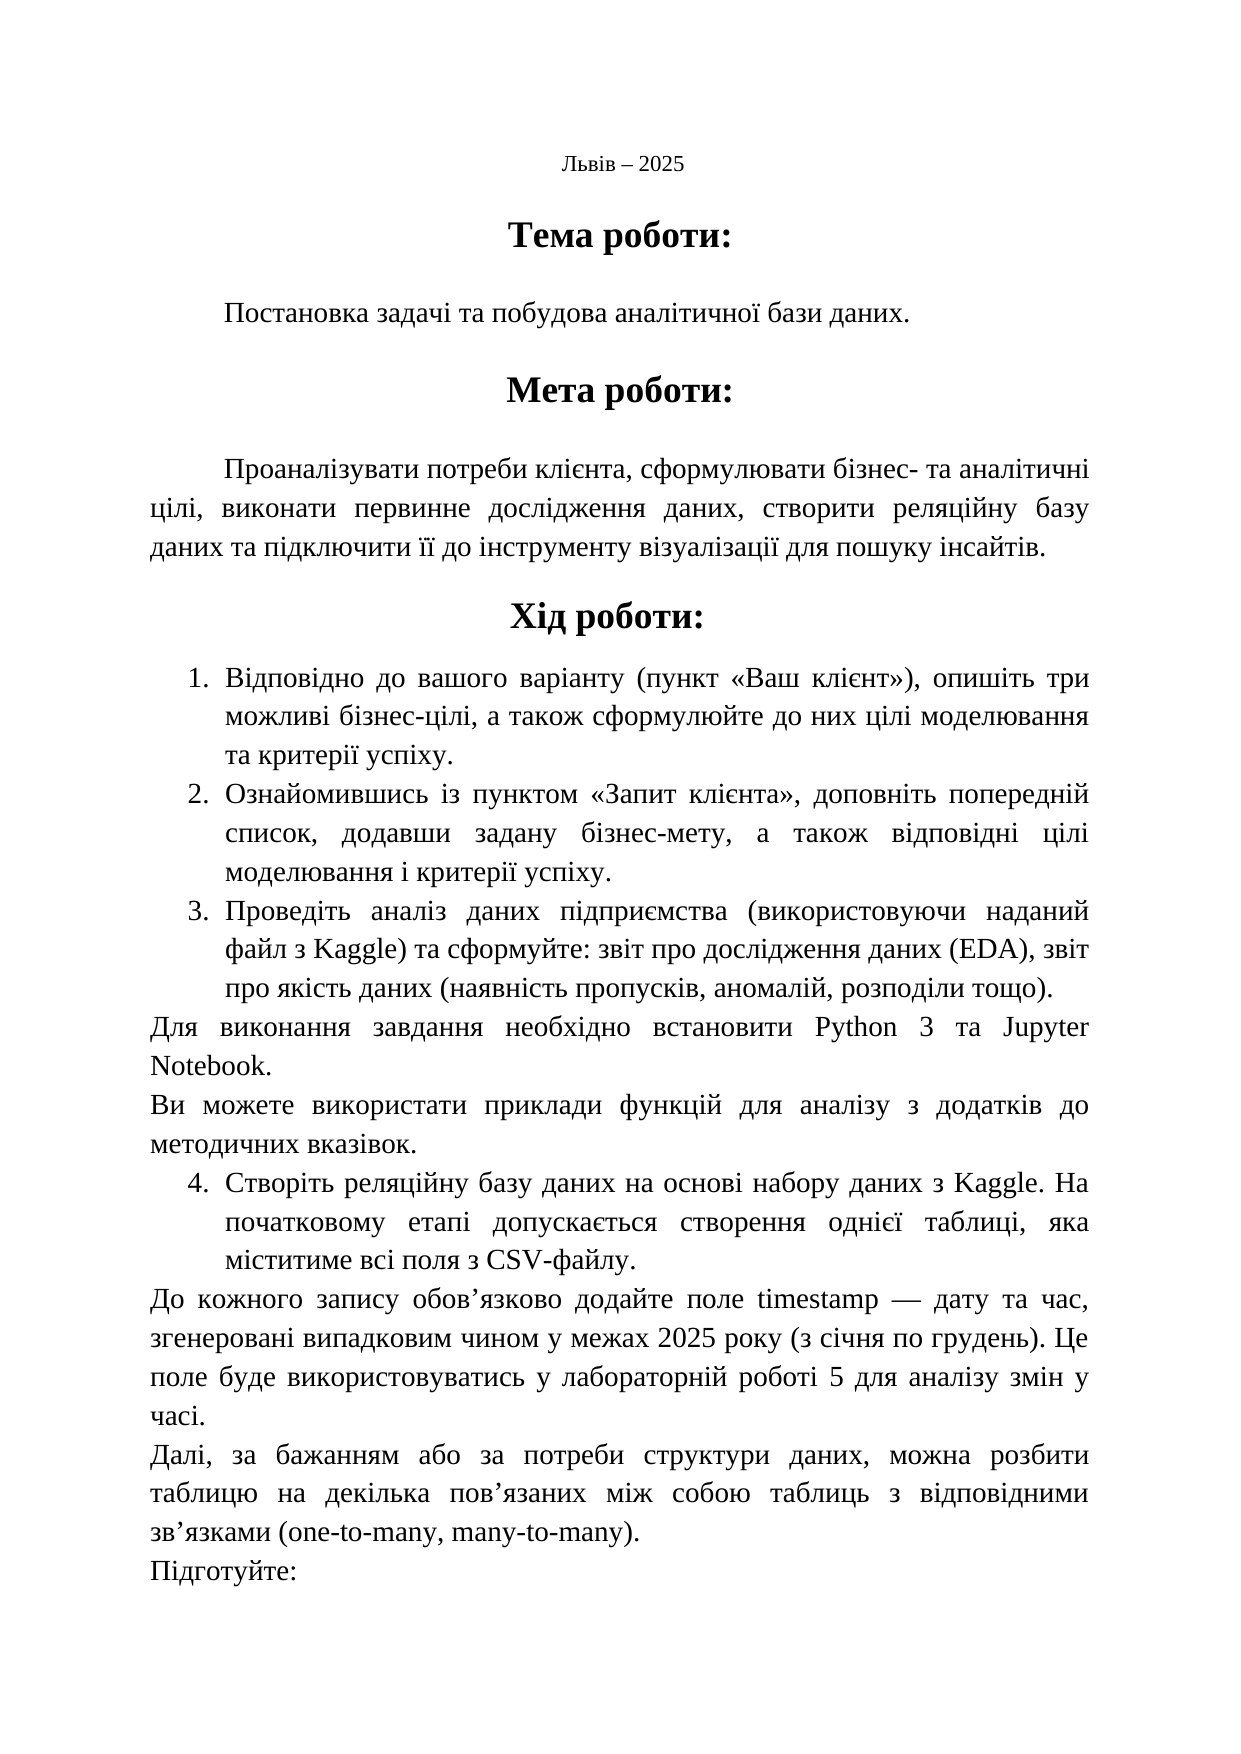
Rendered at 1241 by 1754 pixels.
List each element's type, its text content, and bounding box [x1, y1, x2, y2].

text Підготуйте: [150, 1553, 1090, 1587]
text Хід роботи: [150, 593, 1090, 636]
list Створіть реляційну базу даних на основі набору даних з Kaggle. На початковому етапі допускається створення однієї таблиці, яка міститиме всі поля з CSV-файлу. [187, 1165, 1090, 1276]
text Для виконання завдання необхідно встановити Python 3 та Jupyter Notebook. [150, 1009, 1090, 1082]
text До кожного запису обов’язково додайте поле timestamp — дату та час, згенеровані випадковим чином у межах 2025 року (з січня по грудень). Це поле буде використовуватись у лабораторній роботі 5 для аналізу змін у часі. [150, 1281, 1090, 1431]
subtitle Тема роботи: [150, 212, 1090, 255]
text Ви можете використати приклади функцій для аналізу з додатків до методичних вказівок. [150, 1087, 1090, 1159]
text Проаналізувати потреби клієнта, сформулювати бізнес- та аналітичні цілі, виконати первинне дослідження даних, створити реляційну базу даних та підключити її до інструменту візуалізації для пошуку інсайтів. [150, 451, 1090, 563]
list Ознайомившись із пунктом «Запит клієнта», доповніть попередній список, додавши задану бізнес-мету, а також відповідні цілі моделювання і критерії успіху. [187, 776, 1090, 887]
text Львів – 2025 [150, 150, 1090, 176]
list Відповідно до вашого варіанту (пункт «Ваш клієнт»), опишіть три можливі бізнес-цілі, а також сформулюйте до них цілі моделювання та критерії успіху. [187, 660, 1090, 771]
list Проведіть аналіз даних підприємства (використовуючи наданий файл з Kaggle) та сформуйте: звіт про дослідження даних (EDA), звіт про якість даних (наявність пропусків, аномалій, розподіли тощо). [187, 893, 1090, 1004]
text Постановка задачі та побудова аналітичної бази даних. [150, 296, 1090, 329]
subtitle Мета роботи: [150, 368, 1090, 411]
text Далі, за бажанням або за потреби структури даних, можна розбити таблицю на декілька пов’язаних між собою таблиць з відповідними зв’язками (one-to-many, many-to-many). [150, 1437, 1090, 1548]
